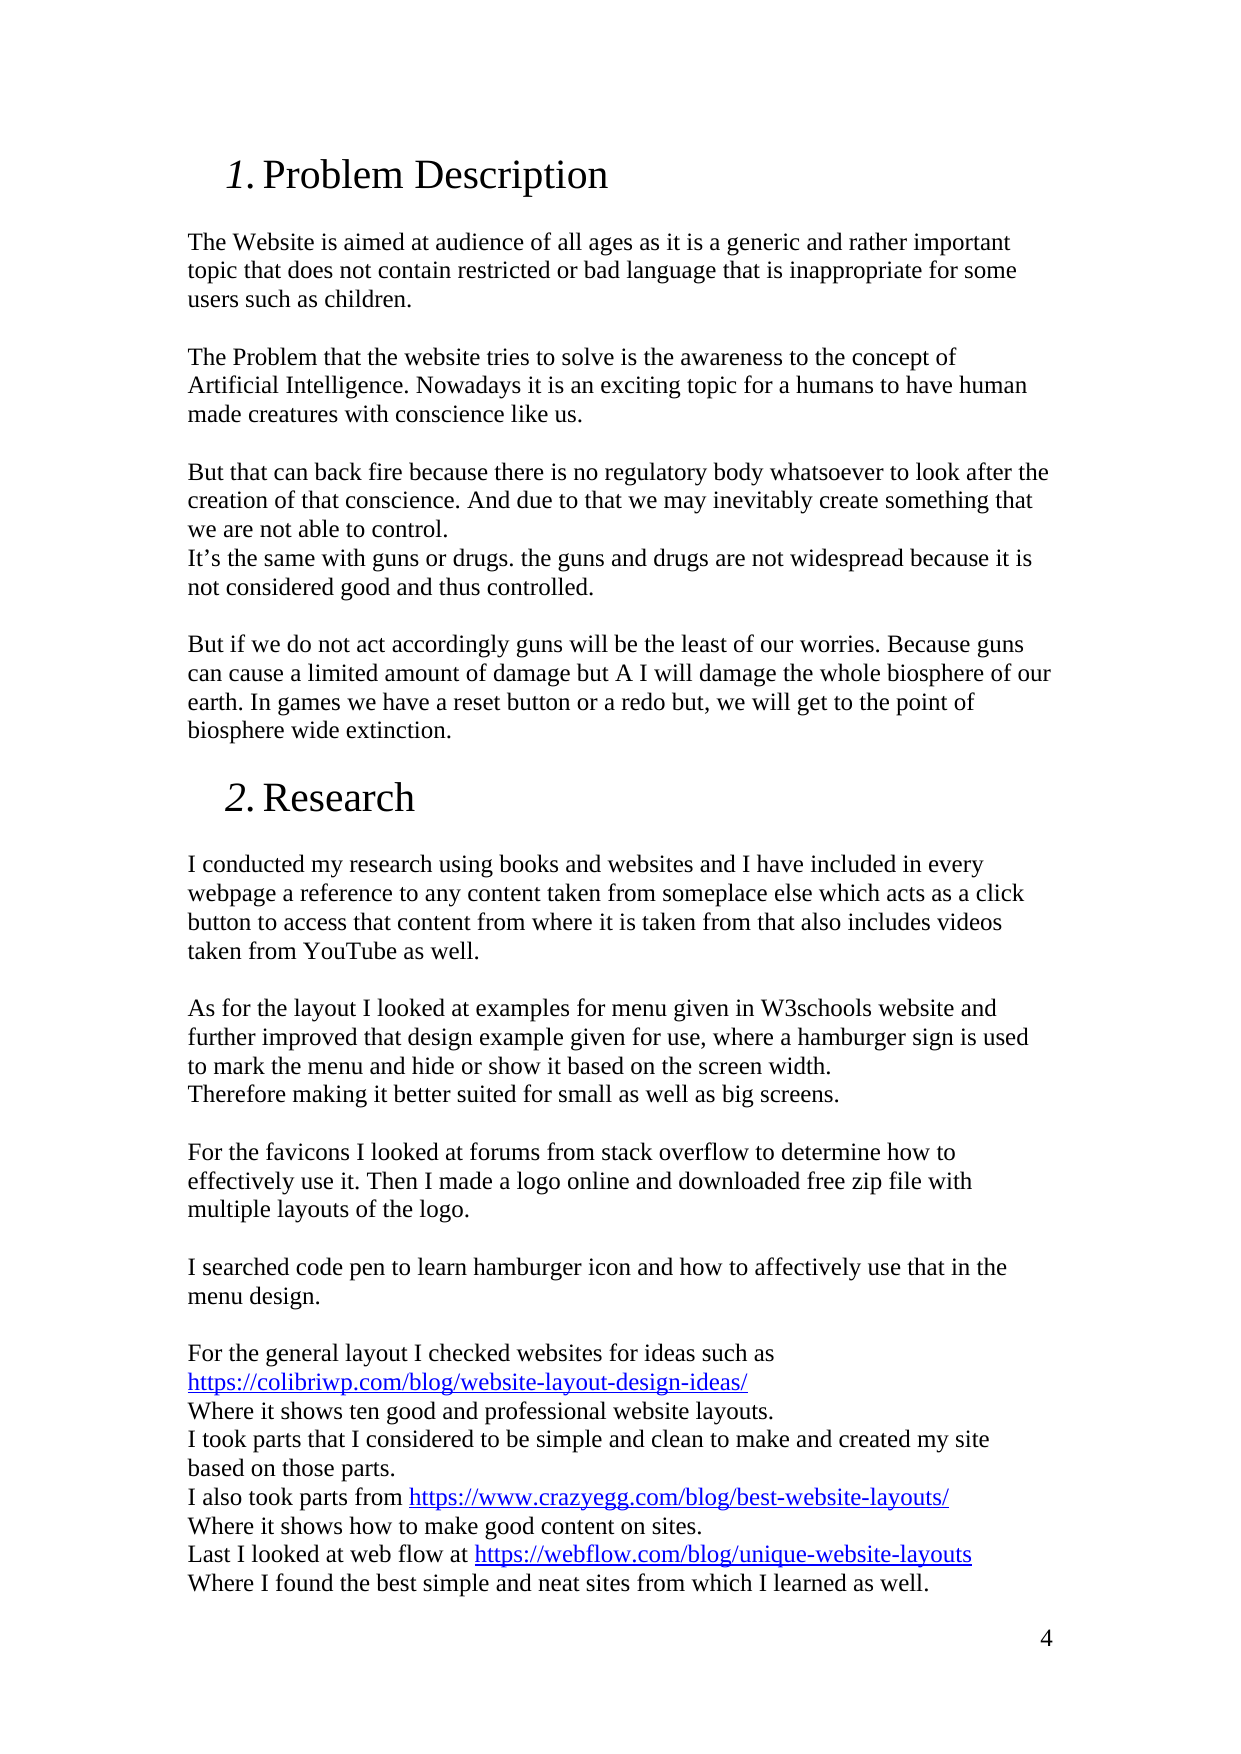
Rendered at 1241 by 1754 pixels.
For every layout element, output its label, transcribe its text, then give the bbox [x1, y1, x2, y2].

text As for the layout I looked at examples for menu given in W3schools website and further improved that design example given for use, where a hamburger sign is used to mark the menu and hide or show it based on the screen width. [187, 993, 1053, 1079]
text Where it shows ten good and professional website layouts. [187, 1396, 1053, 1424]
text I also took parts from https://www.crazyegg.com/blog/best-website-layouts/ [187, 1482, 1053, 1511]
text Therefore making it better suited for small as well as big screens. [187, 1079, 1053, 1108]
text But that can back fire because there is no regulatory body whatsoever to look after the creation of that conscience. And due to that we may inevitably create something that we are not able to control. [187, 457, 1053, 543]
text The Website is aimed at audience of all ages as it is a generic and rather important topic that does not contain restricted or bad language that is inappropriate for some users such as children. [187, 227, 1053, 313]
text The Problem that the website tries to solve is the awareness to the concept of Artificial Intelligence. Nowadays it is an exciting topic for a humans to have human made creatures with conscience like us. [187, 342, 1053, 428]
text But if we do not act accordingly guns will be the least of our worries. Because guns can cause a limited amount of damage but A I will damage the whole biosphere of our earth. In games we have a reset button or a redo but, we will get to the point of biosphere wide extinction. [187, 629, 1053, 744]
subtitle Research [225, 773, 1053, 821]
text For the general layout I checked websites for ideas such as https://colibriwp.com/blog/website-layout-design-ideas/ [187, 1338, 1053, 1396]
subtitle Problem Description [225, 150, 1053, 198]
text For the favicons I looked at forums from stack overflow to determine how to effectively use it. Then I made a logo online and downloaded free zip file with multiple layouts of the logo. [187, 1137, 1053, 1223]
text I took parts that I considered to be simple and clean to make and created my site based on those parts. [187, 1424, 1053, 1482]
text I conducted my research using books and websites and I have included in every webpage a reference to any content taken from someplace else which acts as a click button to access that content from where it is taken from that also includes videos taken from YouTube as well. [187, 849, 1053, 964]
text Where I found the best simple and neat sites from which I learned as well. [187, 1568, 1053, 1597]
text I searched code pen to learn hamburger icon and how to affectively use that in the menu design. [187, 1252, 1053, 1309]
text It’s the same with guns or drugs. the guns and drugs are not widespread because it is not considered good and thus controlled. [187, 543, 1053, 600]
text Last I looked at web flow at https://webflow.com/blog/unique-website-layouts [187, 1539, 1053, 1568]
text Where it shows how to make good content on sites. [187, 1511, 1053, 1539]
